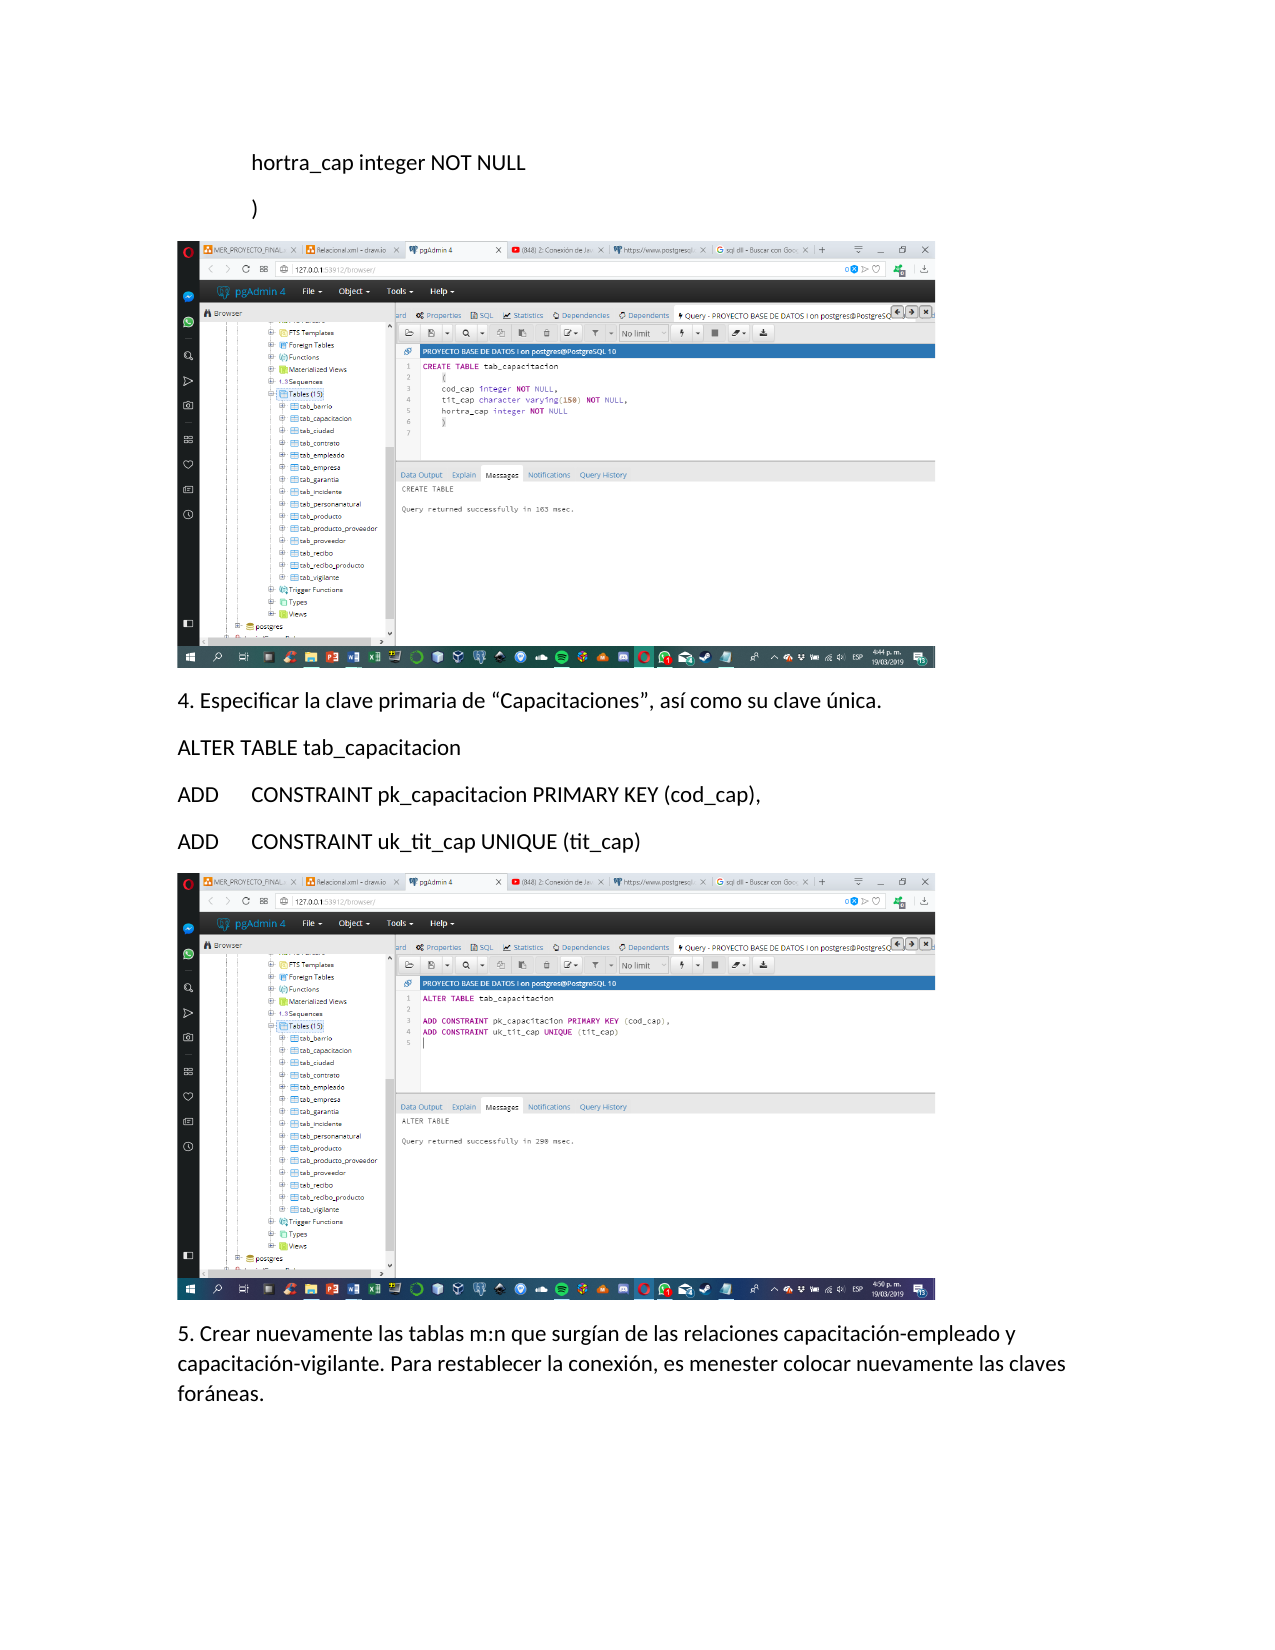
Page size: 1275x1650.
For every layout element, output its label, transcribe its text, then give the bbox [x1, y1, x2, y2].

text ADD CONSTRAINT pk_capacitacion PRIMARY KEY (cod_cap), [177, 780, 1098, 808]
text ) [177, 194, 1098, 222]
picture [177, 241, 936, 668]
text ALTER TABLE tab_capacitacion [177, 733, 1098, 761]
text 5. Crear nuevamente las tablas m:n que surgían de las relaciones capacitación-empleado y capacitación-vigilante. Para restablecer la conexión, es menester colocar nuevamente las claves foráneas. [177, 1319, 1098, 1407]
picture [177, 873, 936, 1300]
text ADD CONSTRAINT uk_tit_cap UNIQUE (tit_cap) [177, 827, 1098, 855]
text hortra_cap integer NOT NULL [177, 148, 1098, 176]
text 4. Especificar la clave primaria de “Capacitaciones”, así como su clave única. [177, 686, 1098, 714]
